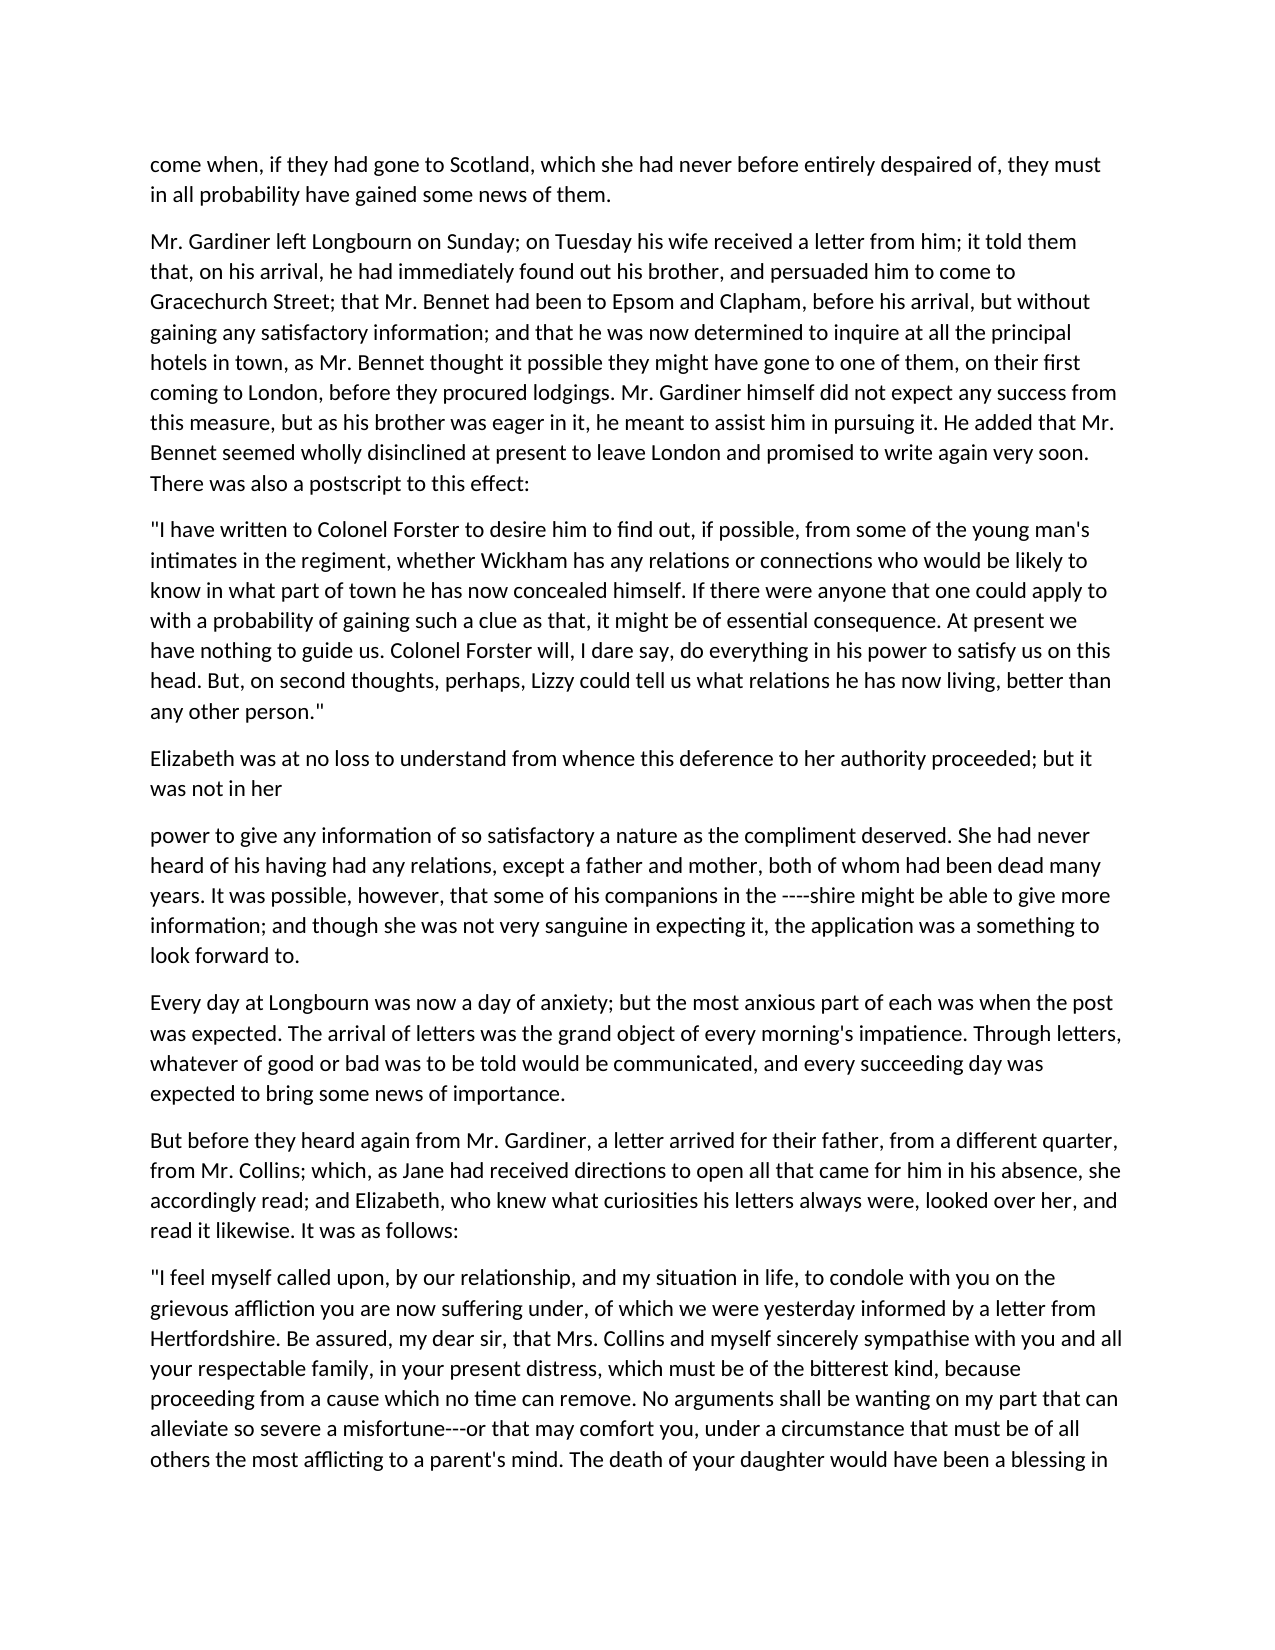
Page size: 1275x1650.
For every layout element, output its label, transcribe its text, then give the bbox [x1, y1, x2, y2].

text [150, 1263, 1125, 1473]
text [150, 150, 1125, 208]
text Elizabeth was at no loss to understand from whence this deference to her authority proceeded; but it was not in her [150, 744, 1125, 802]
text power to give any information of so satisfactory a nature as the compliment deserved. She had never heard of his having had any relations, except a father and mother, both of whom had been dead many years. It was possible, however, that some of his companions in the ----shire might be able to give more information; and though she was not very sanguine in expecting it, the application was a something to look forward to. [150, 821, 1125, 970]
text But before they heard again from Mr. Gardiner, a letter arrived for their father, from a different quarter, from Mr. Collins; which, as Jane had received directions to open all that came for him in his absence, she accordingly read; and Elizabeth, who knew what curiosities his letters always were, looked over her, and read it likewise. It was as follows: [150, 1126, 1125, 1245]
text Every day at Longbourn was now a day of anxiety; but the most anxious part of each was when the post was expected. The arrival of letters was the grand object of every morning's impatience. Through letters, whatever of good or bad was to be told would be communicated, and every succeeding day was expected to bring some news of importance. [150, 988, 1125, 1107]
text "I have written to Colonel Forster to desire him to find out, if possible, from some of the young man's intimates in the regiment, whether Wickham has any relations or connections who would be likely to know in what part of town he has now concealed himself. If there were anyone that one could apply to with a probability of gaining such a clue as that, it might be of essential consequence. At present we have nothing to guide us. Colonel Forster will, I dare say, do everything in his power to satisfy us on this head. But, on second thoughts, perhaps, Lizzy could tell us what relations he has now living, better than any other person." [150, 516, 1125, 725]
text Mr. Gardiner left Longbourn on Sunday; on Tuesday his wife received a letter from him; it told them that, on his arrival, he had immediately found out his brother, and persuaded him to come to Gracechurch Street; that Mr. Bennet had been to Epsom and Clapham, before his arrival, but without gaining any satisfactory information; and that he was now determined to inquire at all the principal hotels in town, as Mr. Bennet thought it possible they might have gone to one of them, on their first coming to London, before they procured lodgings. Mr. Gardiner himself did not expect any success from this measure, but as his brother was eager in it, he meant to assist him in pursuing it. He added that Mr. Bennet seemed wholly disinclined at present to leave London and promised to write again very soon. There was also a postscript to this effect: [150, 227, 1125, 497]
